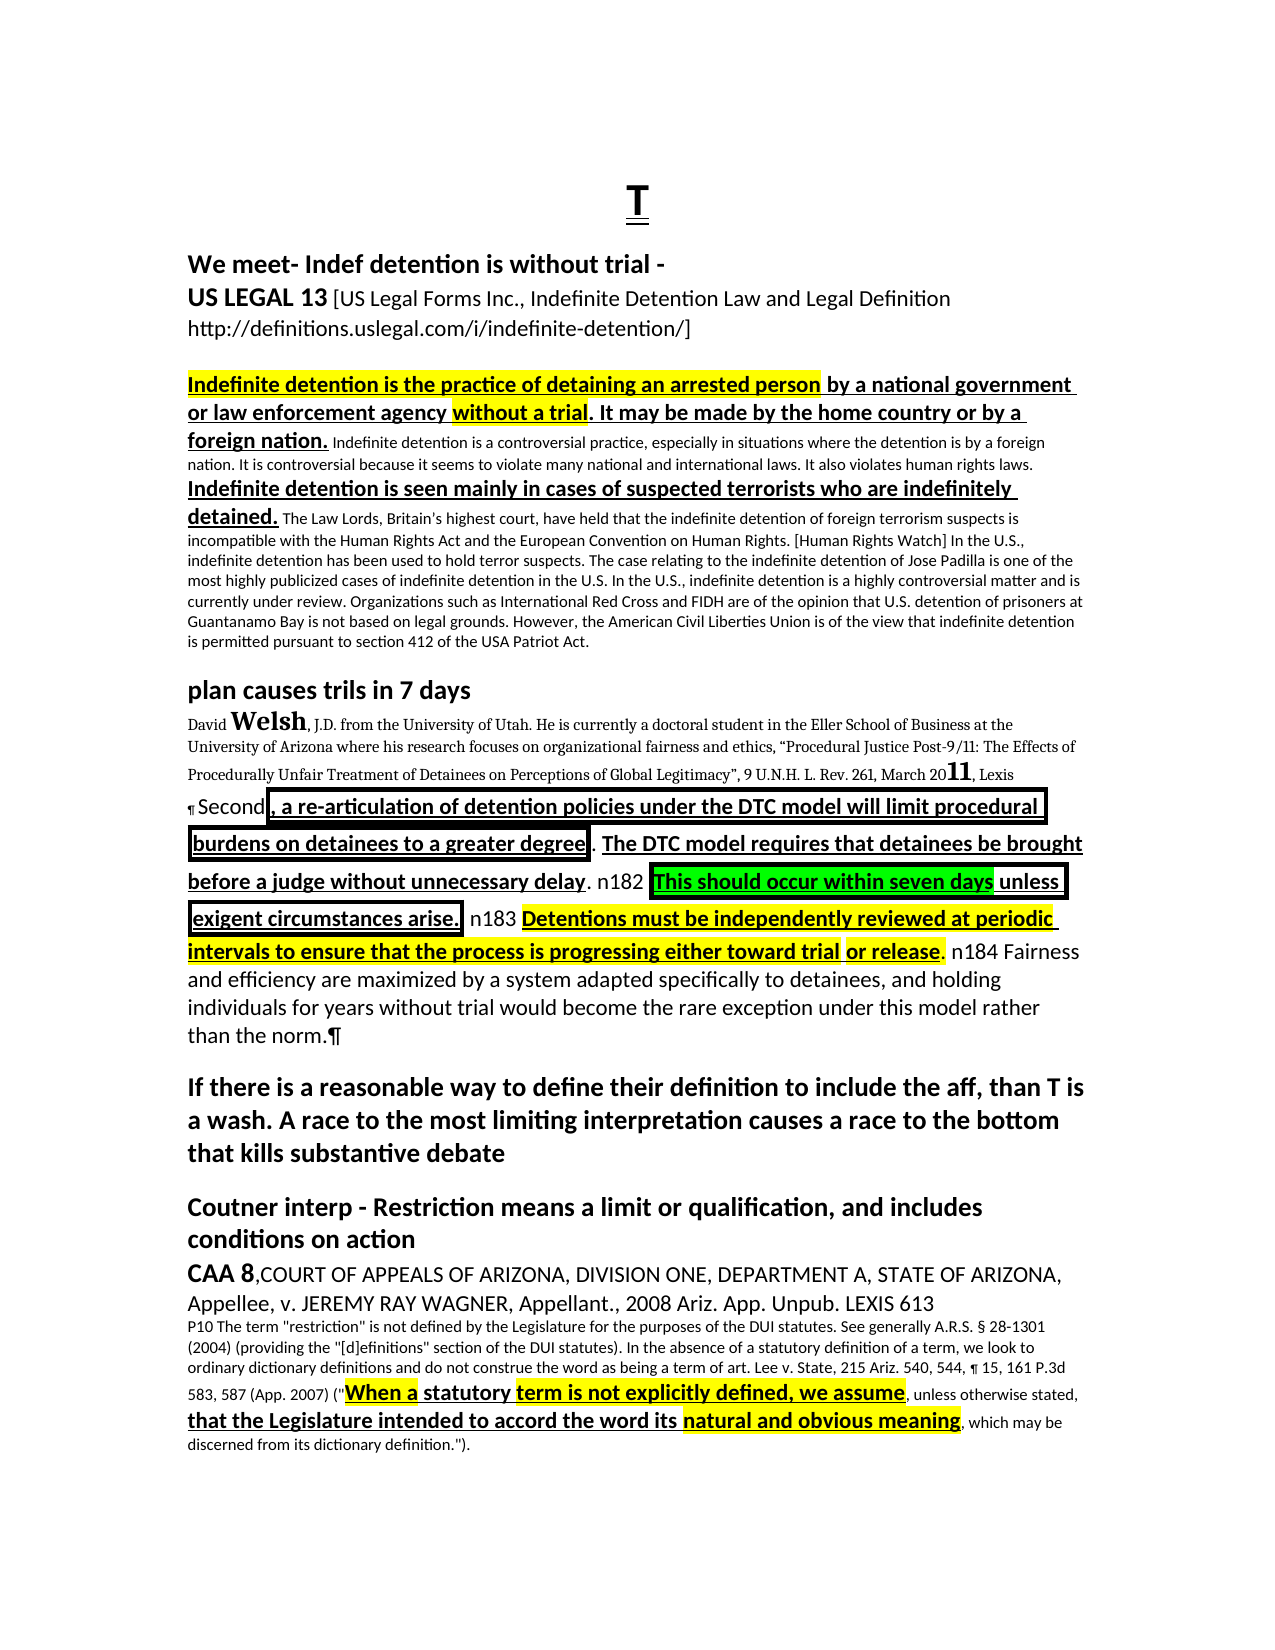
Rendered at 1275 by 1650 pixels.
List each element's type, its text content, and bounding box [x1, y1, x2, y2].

text David Welsh, J.D. from the University of Utah. He is currently a doctoral student in the Eller School of Business at the University of Arizona where his research focuses on organizational fairness and ethics, “Procedural Justice Post-9/11: The Effects of Procedurally Unfair Treatment of Detainees on Perceptions of Global Legitimacy”, 9 U.N.H. L. Rev. 261, March 2011, Lexis [187, 706, 1087, 787]
text P10 The term "restriction" is not defined by the Legislature for the purposes of the DUI statutes. See generally A.R.S. § 28-1301 (2004) (providing the "[d]efinitions" section of the DUI statutes). In the absence of a statutory definition of a term, we look to ordinary dictionary definitions and do not construe the word as being a term of art. Lee v. State, 215 Ariz. 540, 544, ¶ 15, 161 P.3d 583, 587 (App. 2007) ("When a statutory term is not explicitly defined, we assume, unless otherwise stated, that the Legislature intended to accord the word its natural and obvious meaning, which may be discerned from its dictionary definition."). [187, 1317, 1087, 1454]
subtitle We meet- Indef detention is without trial - [187, 248, 1087, 281]
subtitle T [187, 171, 1087, 227]
text ¶ Second, a re-articulation of detention policies under the DTC model will limit procedural burdens on detainees to a greater degree. The DTC model requires that detainees be brought before a judge without unnecessary delay. n182 This should occur within seven days unless exigent circumstances arise. n183 Detentions must be independently reviewed at periodic intervals to ensure that the process is progressing either toward trial or release. n184 Fairness and efficiency are maximized by a system adapted specifically to detainees, and holding individuals for years without trial would become the rare exception under this model rather than the norm.¶ [187, 787, 1087, 1049]
subtitle If there is a reasonable way to define their definition to include the aff, than T is a wash. A race to the most limiting interpretation causes a race to the bottom that kills substantive debate [187, 1070, 1087, 1169]
subtitle plan causes trils in 7 days [187, 673, 1087, 706]
text CAA 8,COURT OF APPEALS OF ARIZONA, DIVISION ONE, DEPARTMENT A, STATE OF ARIZONA, Appellee, v. JEREMY RAY WAGNER, Appellant., 2008 Ariz. App. Unpub. LEXIS 613 [187, 1256, 1087, 1317]
subtitle Coutner interp - Restriction means a limit or qualification, and includes conditions on action [187, 1190, 1087, 1256]
text Indefinite detention is the practice of detaining an arrested person by a national government or law enforcement agency without a trial. It may be made by the home country or by a foreign nation. Indefinite detention is a controversial practice, especially in situations where the detention is by a foreign nation. It is controversial because it seems to violate many national and international laws. It also violates human rights laws. Indefinite detention is seen mainly in cases of suspected terrorists who are indefinitely detained. The Law Lords, Britain’s highest court, have held that the indefinite detention of foreign terrorism suspects is incompatible with the Human Rights Act and the European Convention on Human Rights. [Human Rights Watch] In the U.S., indefinite detention has been used to hold terror suspects. The case relating to the indefinite detention of Jose Padilla is one of the most highly publicized cases of indefinite detention in the U.S. In the U.S., indefinite detention is a highly controversial matter and is currently under review. Organizations such as International Red Cross and FIDH are of the opinion that U.S. detention of prisoners at Guantanamo Bay is not based on legal grounds. However, the American Civil Liberties Union is of the view that indefinite detention is permitted pursuant to section 412 of the USA Patriot Act. [187, 370, 1087, 652]
text US LEGAL 13 [US Legal Forms Inc., Indefinite Detention Law and Legal Definition http://definitions.uslegal.com/i/indefinite-detention/] [187, 281, 1087, 342]
